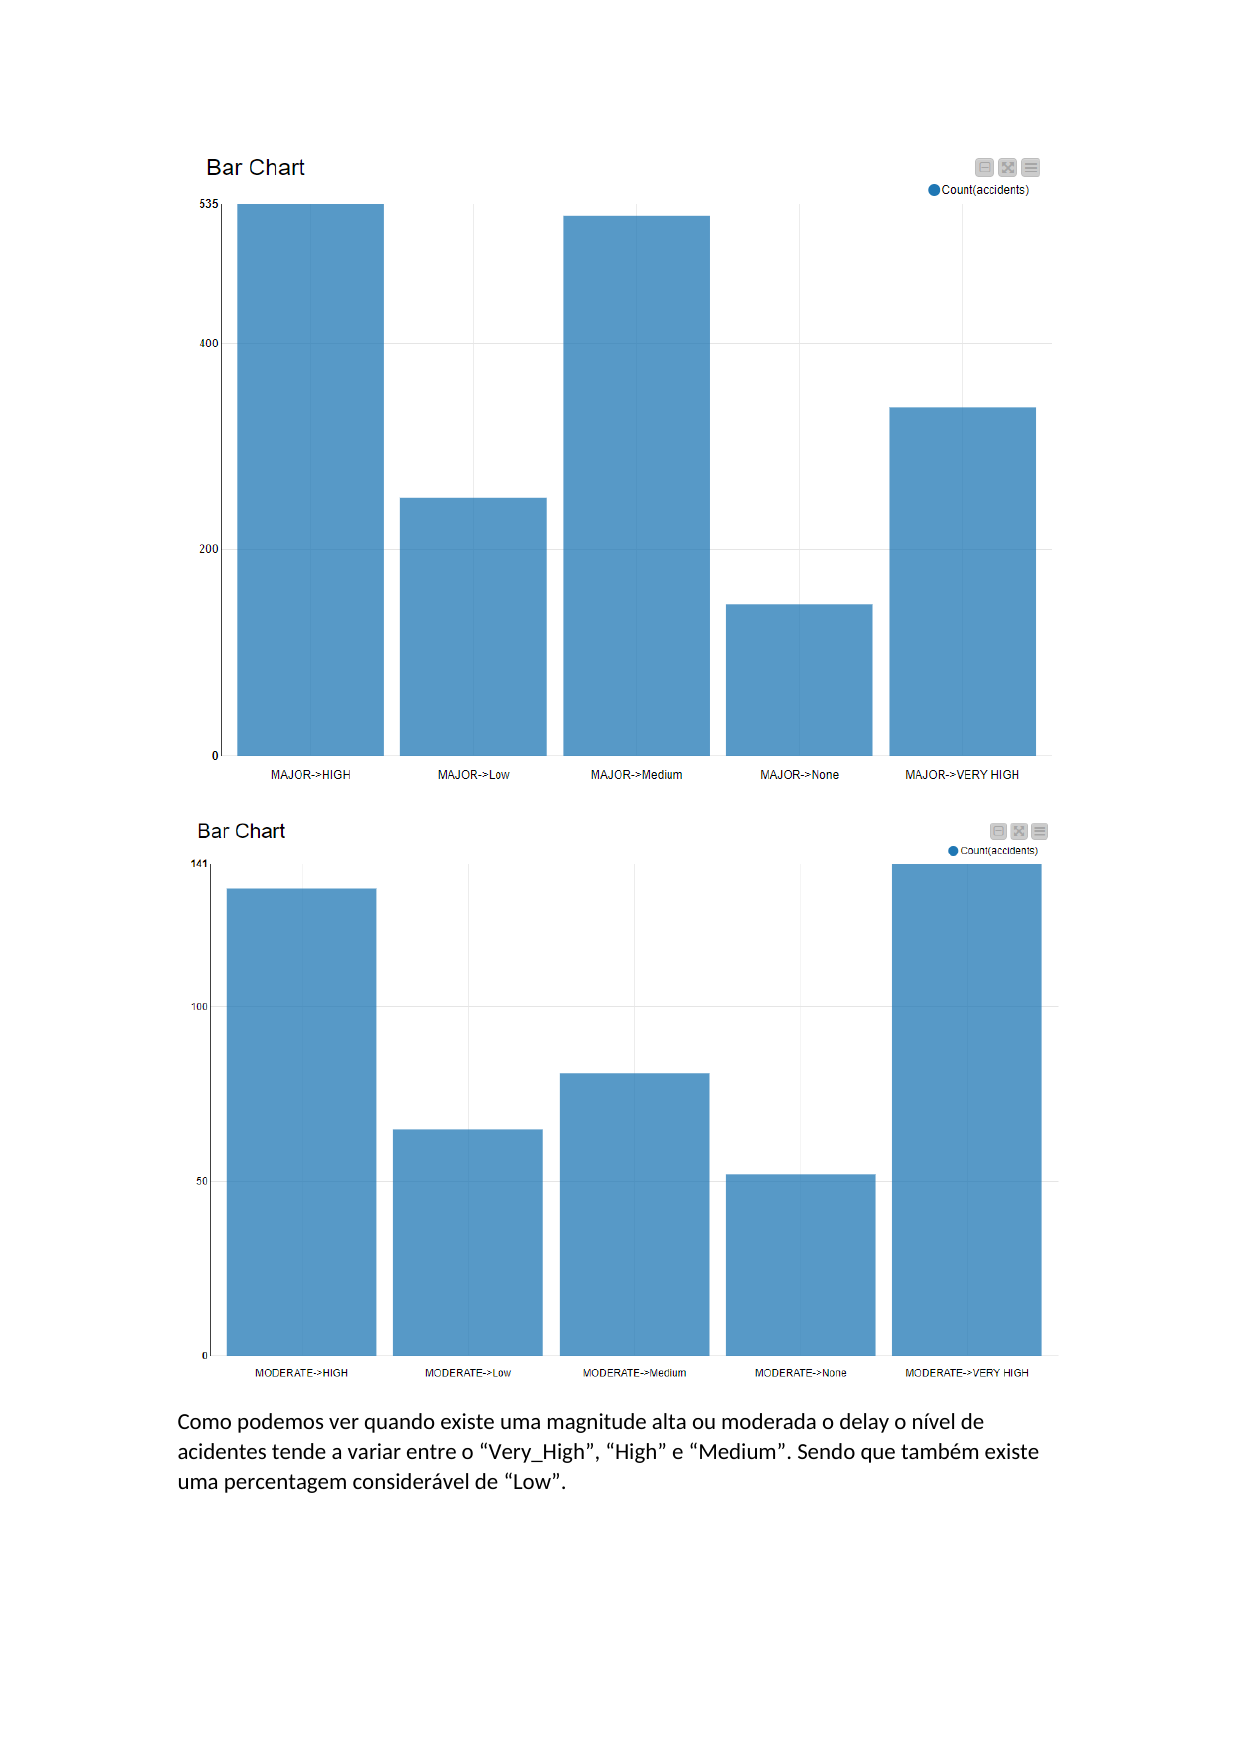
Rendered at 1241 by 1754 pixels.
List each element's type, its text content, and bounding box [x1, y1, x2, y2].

picture [177, 811, 1063, 1389]
text Como podemos ver quando existe uma magnitude alta ou moderada o delay o nível de acidentes tende a variar entre o “Very_High”, “High” e “Medium”. Sendo que também existe uma percentagem considerável de “Low”. [177, 1407, 1063, 1496]
picture [177, 147, 1063, 793]
